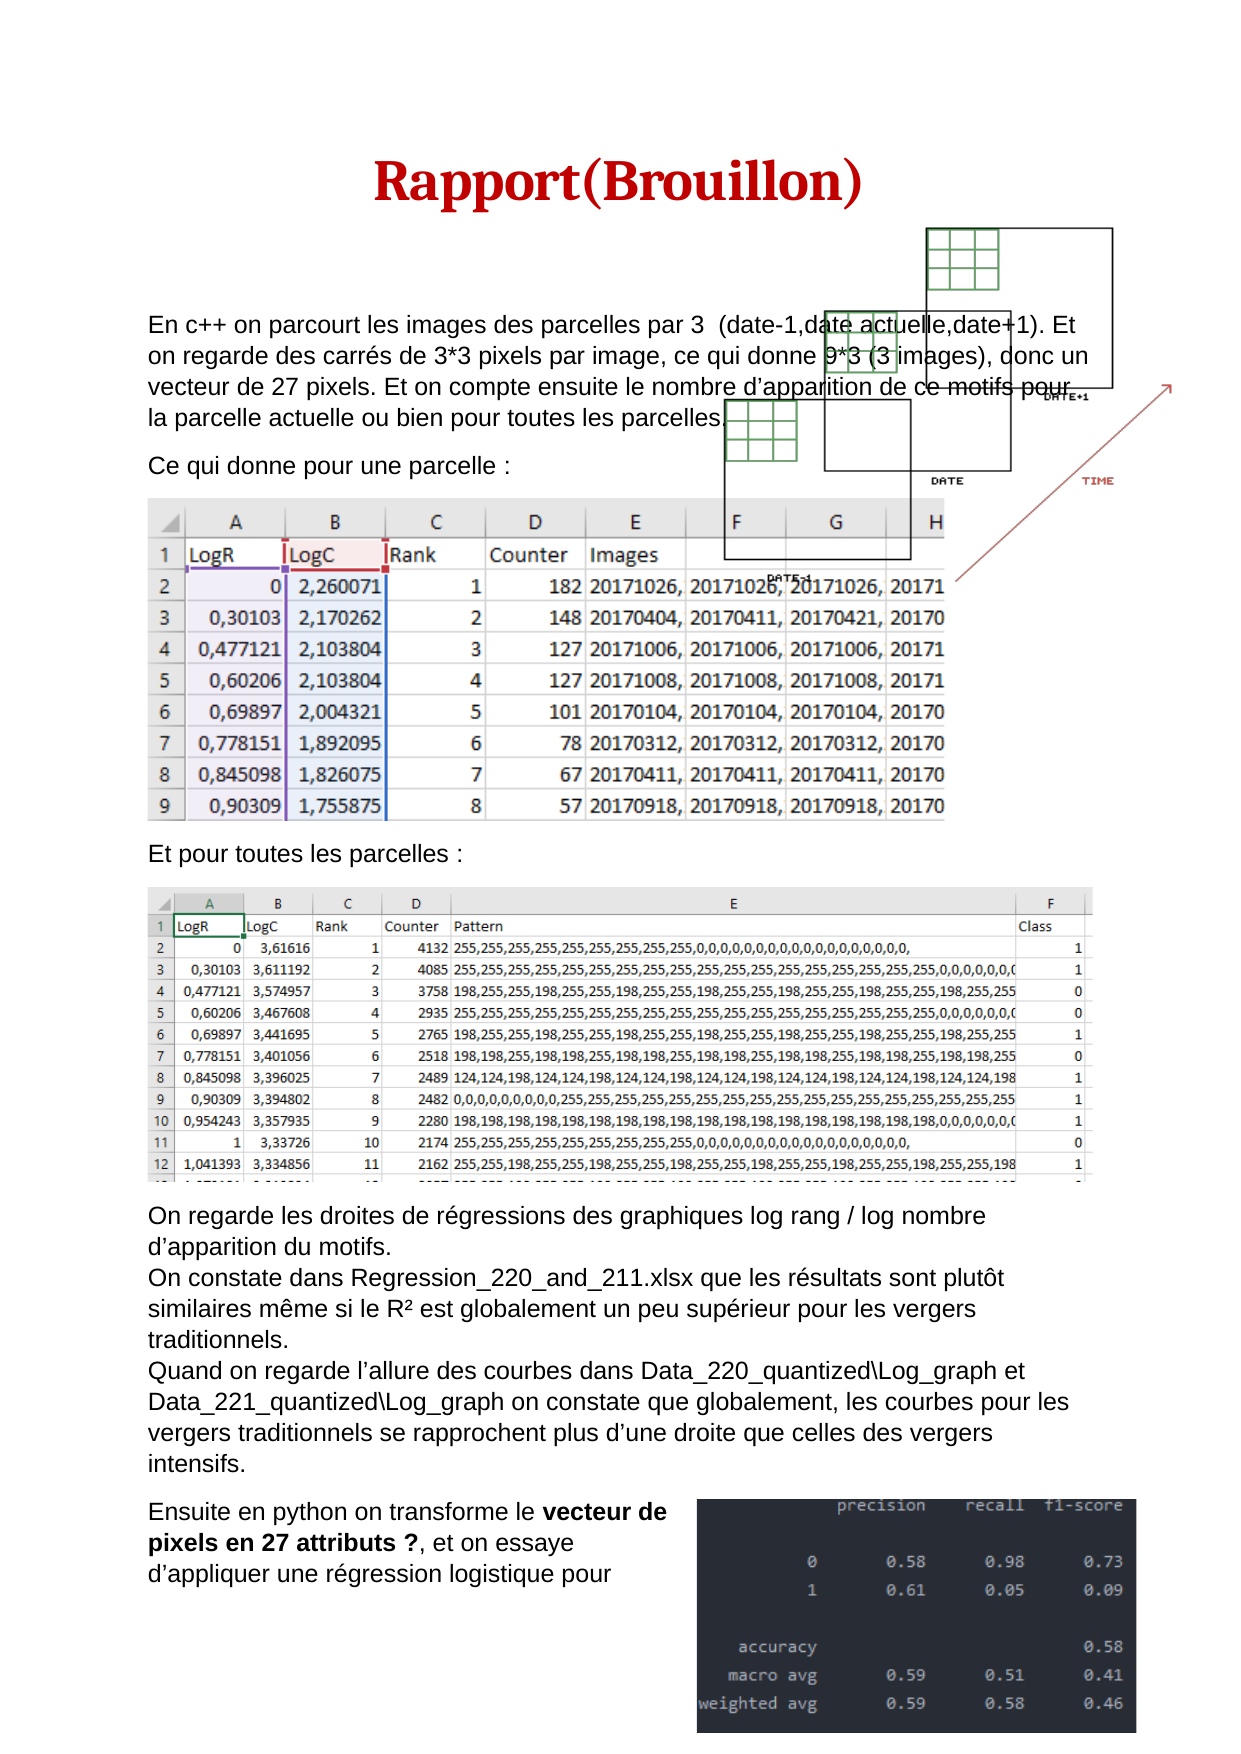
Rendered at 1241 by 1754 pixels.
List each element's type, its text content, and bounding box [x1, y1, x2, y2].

picture [696, 1499, 1137, 1733]
picture [147, 887, 1093, 1182]
text Ce qui donne pour une parcelle : [148, 451, 712, 480]
picture [147, 222, 1185, 821]
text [148, 1497, 1093, 1587]
text En c++ on parcourt les images des parcelles par 3 (date-1,date actuelle,date+1). Et on regarde des carrés de 3*3 pixels par image, ce qui donne 9*3 (3 images), donc un vecteur de 27 pixels. Et on compte ensuite le nombre d’apparition de ce motifs pour la parcelle actuelle ou bien pour toutes les parcelles. [148, 310, 712, 432]
text On regarde les droites de régressions des graphiques log rang / log nombre d’apparition du motifs. On constate dans Regression_220_and_211.xlsx que les résultats sont plutôt similaires même si le R² est globalement un peu supérieur pour les vergers traditionnels. Quand on regarde l’allure des courbes dans Data_220_quantized\Log_graph et Data_221_quantized\Log_graph on constate que globalement, les courbes pour les vergers traditionnels se rapprochent plus d’une droite que celles des vergers intensifs. [148, 1201, 1093, 1478]
title Rapport(Brouillon) [148, 148, 1093, 215]
text Et pour toutes les parcelles : [148, 839, 1093, 868]
